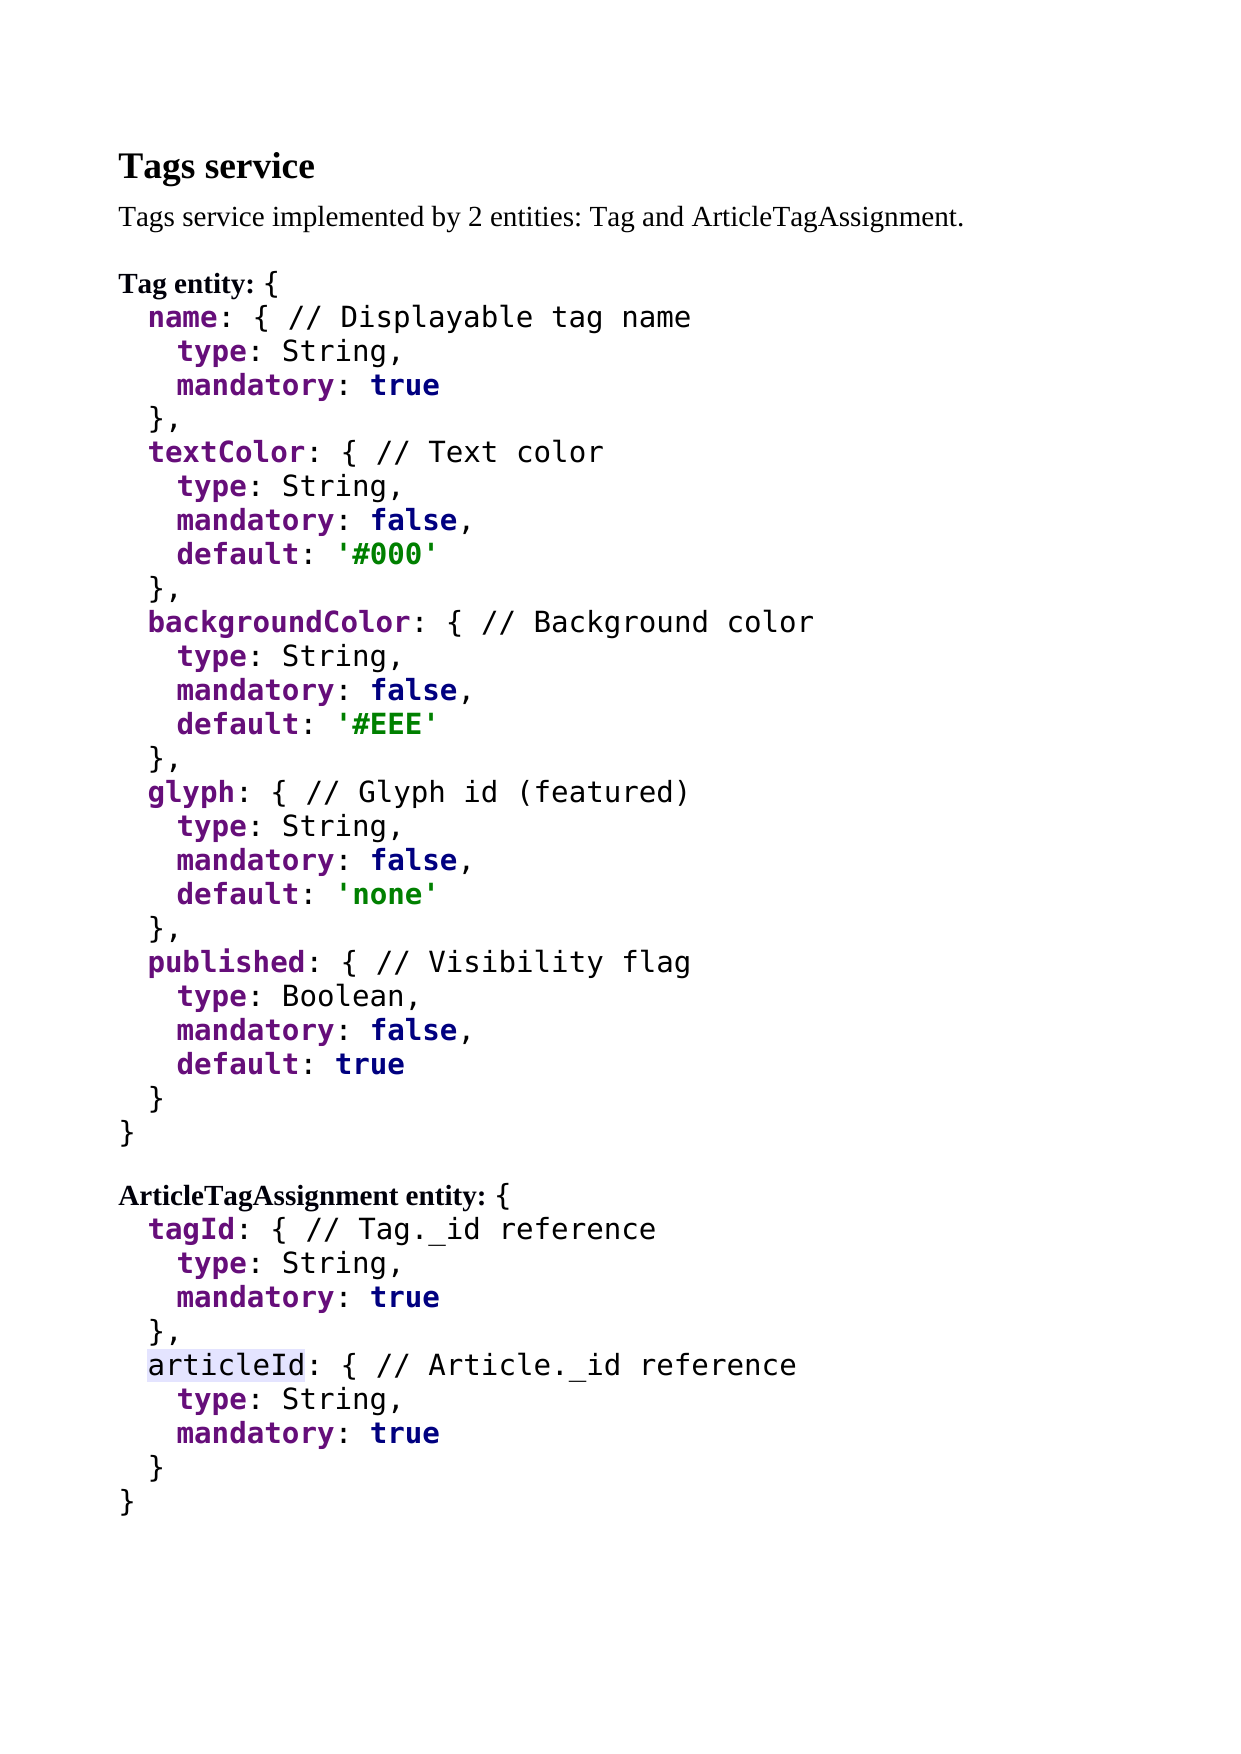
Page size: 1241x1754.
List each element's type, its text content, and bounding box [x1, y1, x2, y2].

text default: '#EEE' [118, 707, 1122, 741]
text type: String, [118, 1247, 1122, 1281]
text default: 'none' [118, 877, 1122, 911]
text } [118, 1484, 1122, 1518]
text published: { // Visibility flag [118, 945, 1122, 979]
text default: true [118, 1047, 1122, 1081]
text default: '#000' [118, 538, 1122, 572]
text articleId: { // Article._id reference [118, 1348, 1122, 1382]
text mandatory: false, [118, 843, 1122, 877]
text mandatory: true [118, 1416, 1122, 1450]
text backgroundColor: { // Background color [118, 606, 1122, 639]
text tagId: { // Tag._id reference [118, 1213, 1122, 1247]
text type: String, [118, 334, 1122, 368]
text }, [118, 1314, 1122, 1348]
text name: { // Displayable tag name [118, 300, 1122, 334]
text type: Boolean, [118, 979, 1122, 1013]
text glyph: { // Glyph id (featured) [118, 775, 1122, 809]
text ArticleTagAssignment entity: { [118, 1178, 1122, 1213]
text mandatory: false, [118, 1013, 1122, 1047]
text type: String, [118, 809, 1122, 843]
text }, [118, 741, 1122, 775]
text mandatory: false, [118, 673, 1122, 707]
text } [118, 1081, 1122, 1115]
text } [118, 1450, 1122, 1484]
text Tag entity: { [118, 266, 1122, 300]
text mandatory: true [118, 1281, 1122, 1314]
text }, [118, 402, 1122, 436]
text mandatory: false, [118, 504, 1122, 538]
text }, [118, 911, 1122, 945]
text } [118, 1115, 1122, 1149]
text type: String, [118, 1382, 1122, 1416]
text type: String, [118, 470, 1122, 504]
text }, [118, 572, 1122, 606]
text mandatory: true [118, 368, 1122, 402]
text type: String, [118, 639, 1122, 673]
text textColor: { // Text color [118, 436, 1122, 470]
text Tags service [118, 143, 1122, 186]
text Tags service implemented by 2 entities: Tag and ArticleTagAssignment. [118, 199, 1122, 232]
